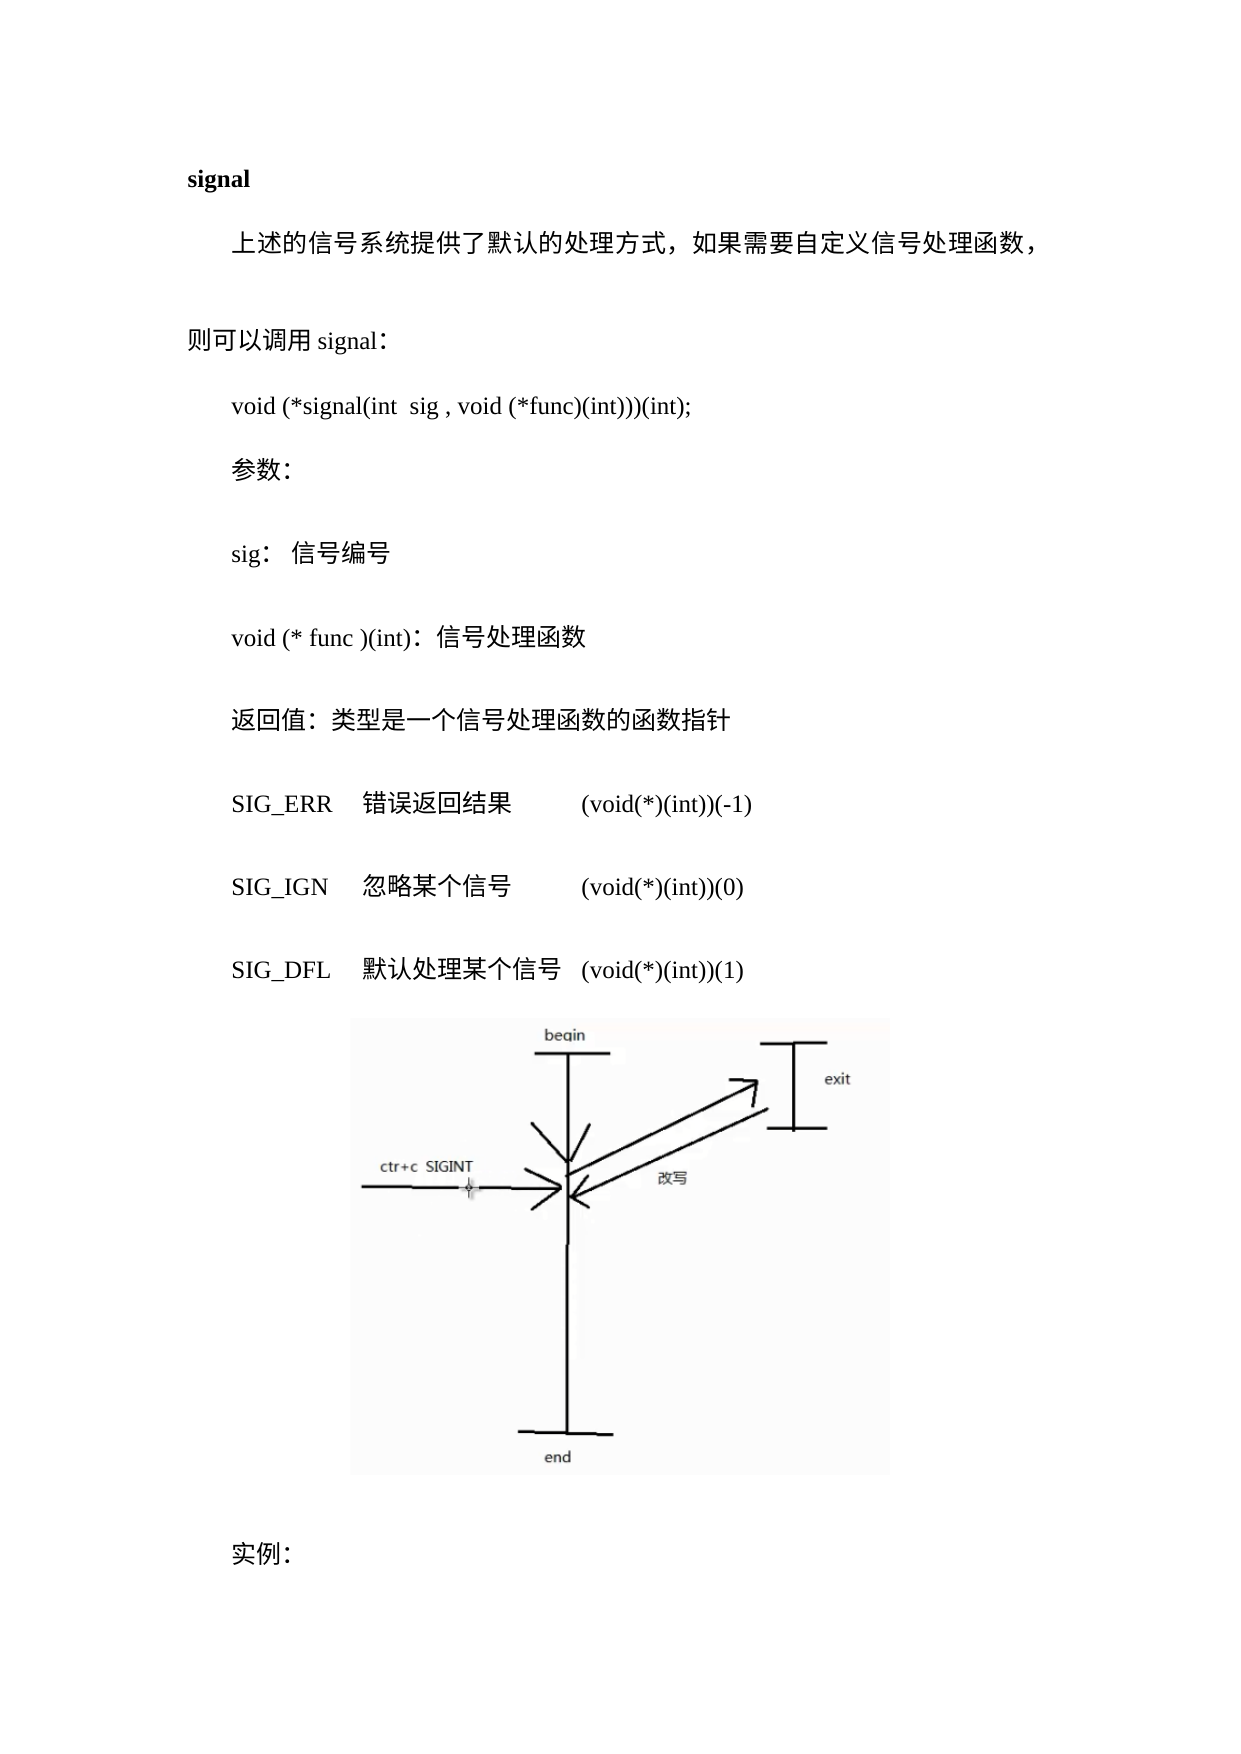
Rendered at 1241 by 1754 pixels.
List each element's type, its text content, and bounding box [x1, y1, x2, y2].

text 返回值：类型是一个信号处理函数的函数指针 [187, 686, 1053, 751]
text 参数： [187, 436, 1053, 501]
text SIG_IGN 忽略某个信号 (void(*)(int))(0) [187, 852, 1053, 917]
subtitle signal [187, 162, 1053, 194]
text SIG_ERR 错误返回结果 (void(*)(int))(-1) [187, 769, 1053, 834]
picture [350, 1018, 890, 1475]
text 实例： [187, 1520, 1053, 1585]
text 上述的信号系统提供了默认的处理方式，如果需要自定义信号处理函数，则可以调用signal： [187, 209, 1053, 371]
text sig： 信号编号 [187, 519, 1053, 584]
text void (*signal(int sig , void (*func)(int)))(int); [187, 389, 1053, 422]
text void (* func )(int)：信号处理函数 [187, 603, 1053, 668]
text SIG_DFL 默认处理某个信号 (void(*)(int))(1) [187, 935, 1053, 1000]
